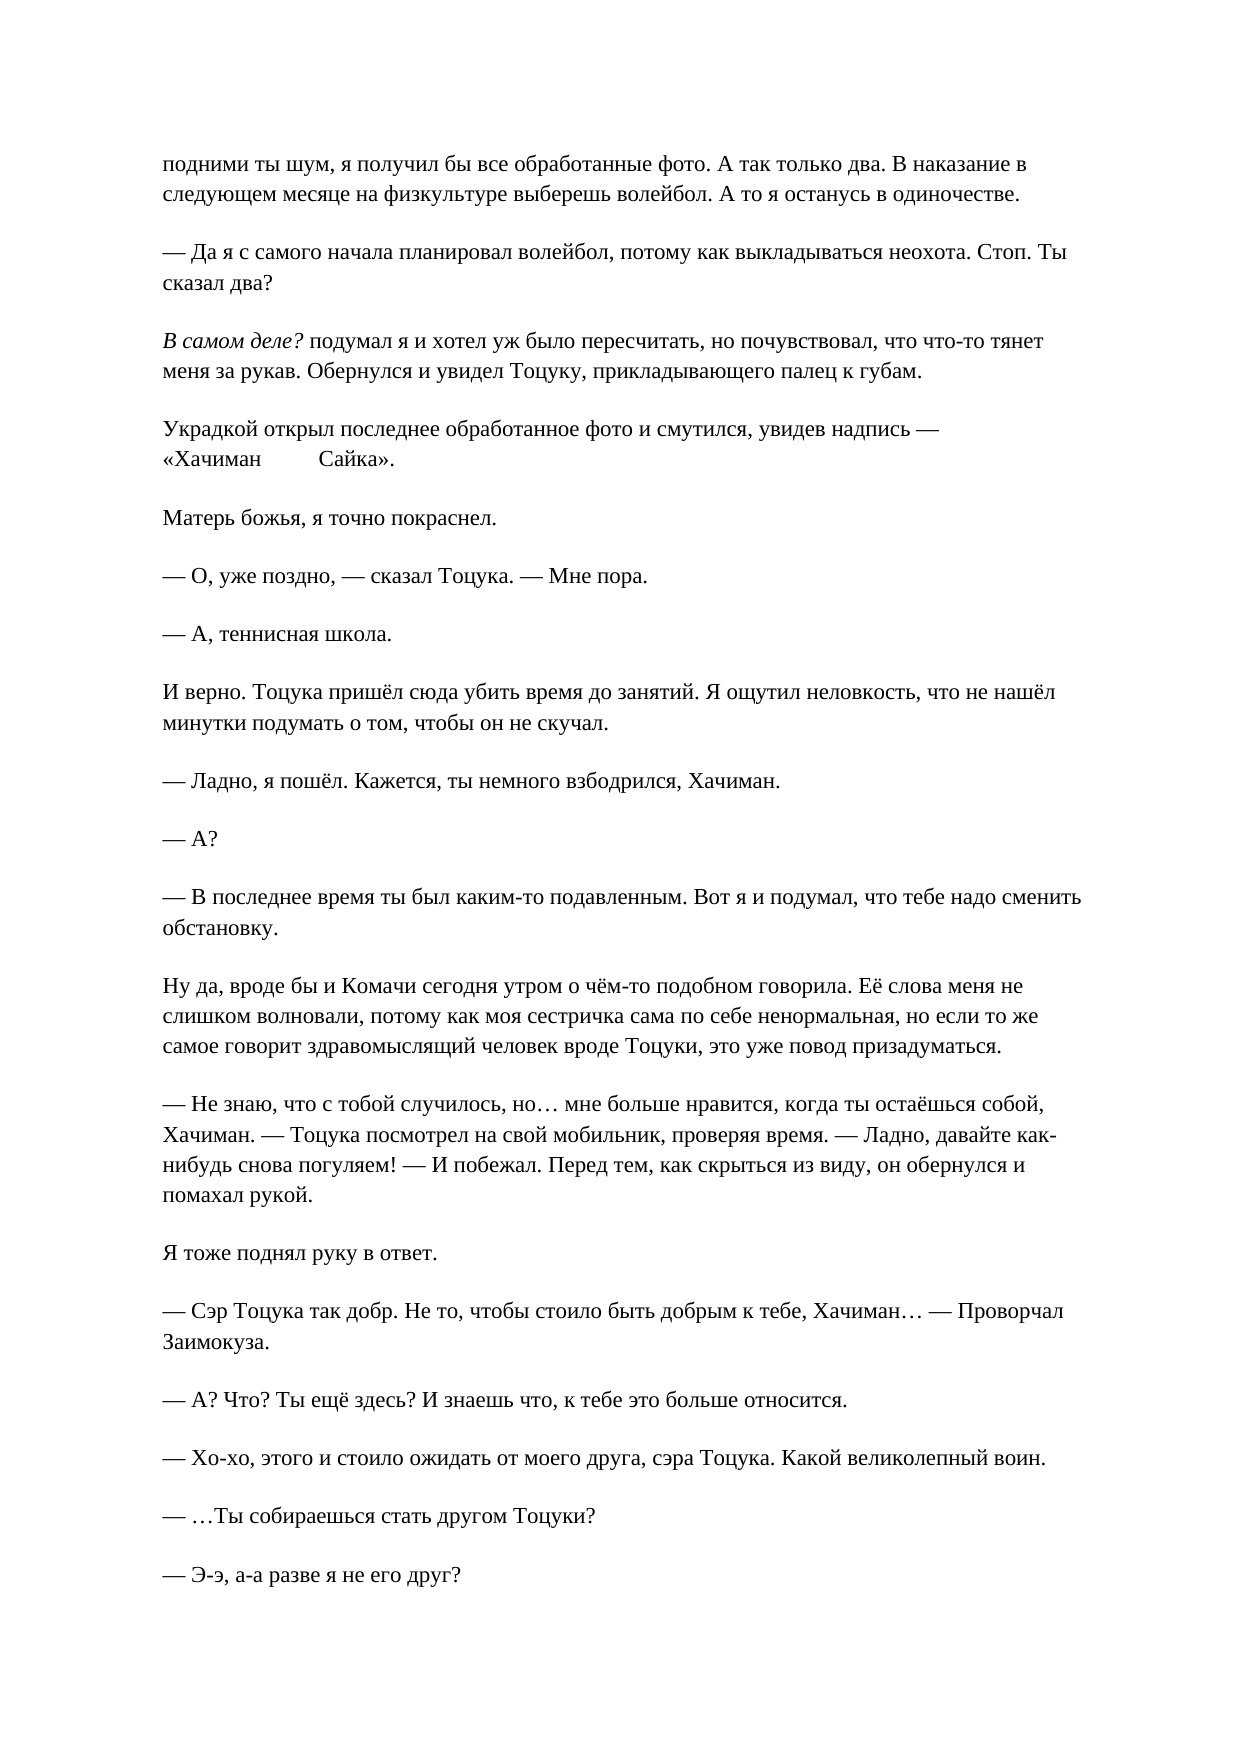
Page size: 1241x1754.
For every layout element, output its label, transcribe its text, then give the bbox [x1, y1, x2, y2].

text — Хо-хо, этого и стоило ожидать от моего друга, сэра Тоцука. Какой великолепный воин. [162, 1444, 1090, 1471]
text В самом деле? подумал я и хотел уж было пересчитать, но почувствовал, что что-то тянет меня за рукав. Обернулся и увидел Тоцуку, прикладывающего палец к губам. [162, 327, 1090, 383]
text — Э-э, а-а разве я не его друг? [162, 1561, 1090, 1587]
text — Да я с самого начала планировал волейбол, потому как выкладываться неохота. Стоп. Ты сказал два? [162, 238, 1090, 295]
text — О, уже поздно, — сказал Тоцука. — Мне пора. [162, 562, 1090, 588]
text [162, 150, 1090, 207]
text — А? [162, 825, 1090, 851]
text Матерь божья, я точно покраснел. [162, 504, 1090, 530]
text — …Ты собираешься стать другом Тоцуки? [162, 1502, 1090, 1529]
text — А, теннисная школа. [162, 620, 1090, 647]
text — В последнее время ты был каким-то подавленным. Вот я и подумал, что тебе надо сменить обстановку. [162, 883, 1090, 940]
text Ну да, вроде бы и Комачи сегодня утром о чём-то подобном говорила. Её слова меня не слишком волновали, потому как моя сестричка сама по себе ненормальная, но если то же самое говорит здравомыслящий человек вроде Тоцуки, это уже повод призадуматься. [162, 972, 1090, 1058]
text — Сэр Тоцука так добр. Не то, чтобы стоило быть добрым к тебе, Хачиман… — Проворчал Заимокуза. [162, 1297, 1090, 1354]
text Я тоже поднял руку в ответ. [162, 1239, 1090, 1266]
text И верно. Тоцука пришёл сюда убить время до занятий. Я ощутил неловкость, что не нашёл минутки подумать о том, чтобы он не скучал. [162, 678, 1090, 735]
text — Ладно, я пошёл. Кажется, ты немного взбодрился, Хачиман. [162, 767, 1090, 793]
text — Не знаю, что с тобой случилось, но… мне больше нравится, когда ты остаёшься собой, Хачиман. — Тоцука посмотрел на свой мобильник, проверяя время. — Ладно, давайте как-нибудь снова погуляем! — И побежал. Перед тем, как скрыться из виду, он обернулся и помахал рукой. [162, 1090, 1090, 1207]
text — А? Что? Ты ещё здесь? И знаешь что, к тебе это больше относится. [162, 1386, 1090, 1412]
text Украдкой открыл последнее обработанное фото и смутился, увидев надпись — «Хачиман Сайка». [162, 415, 1090, 472]
